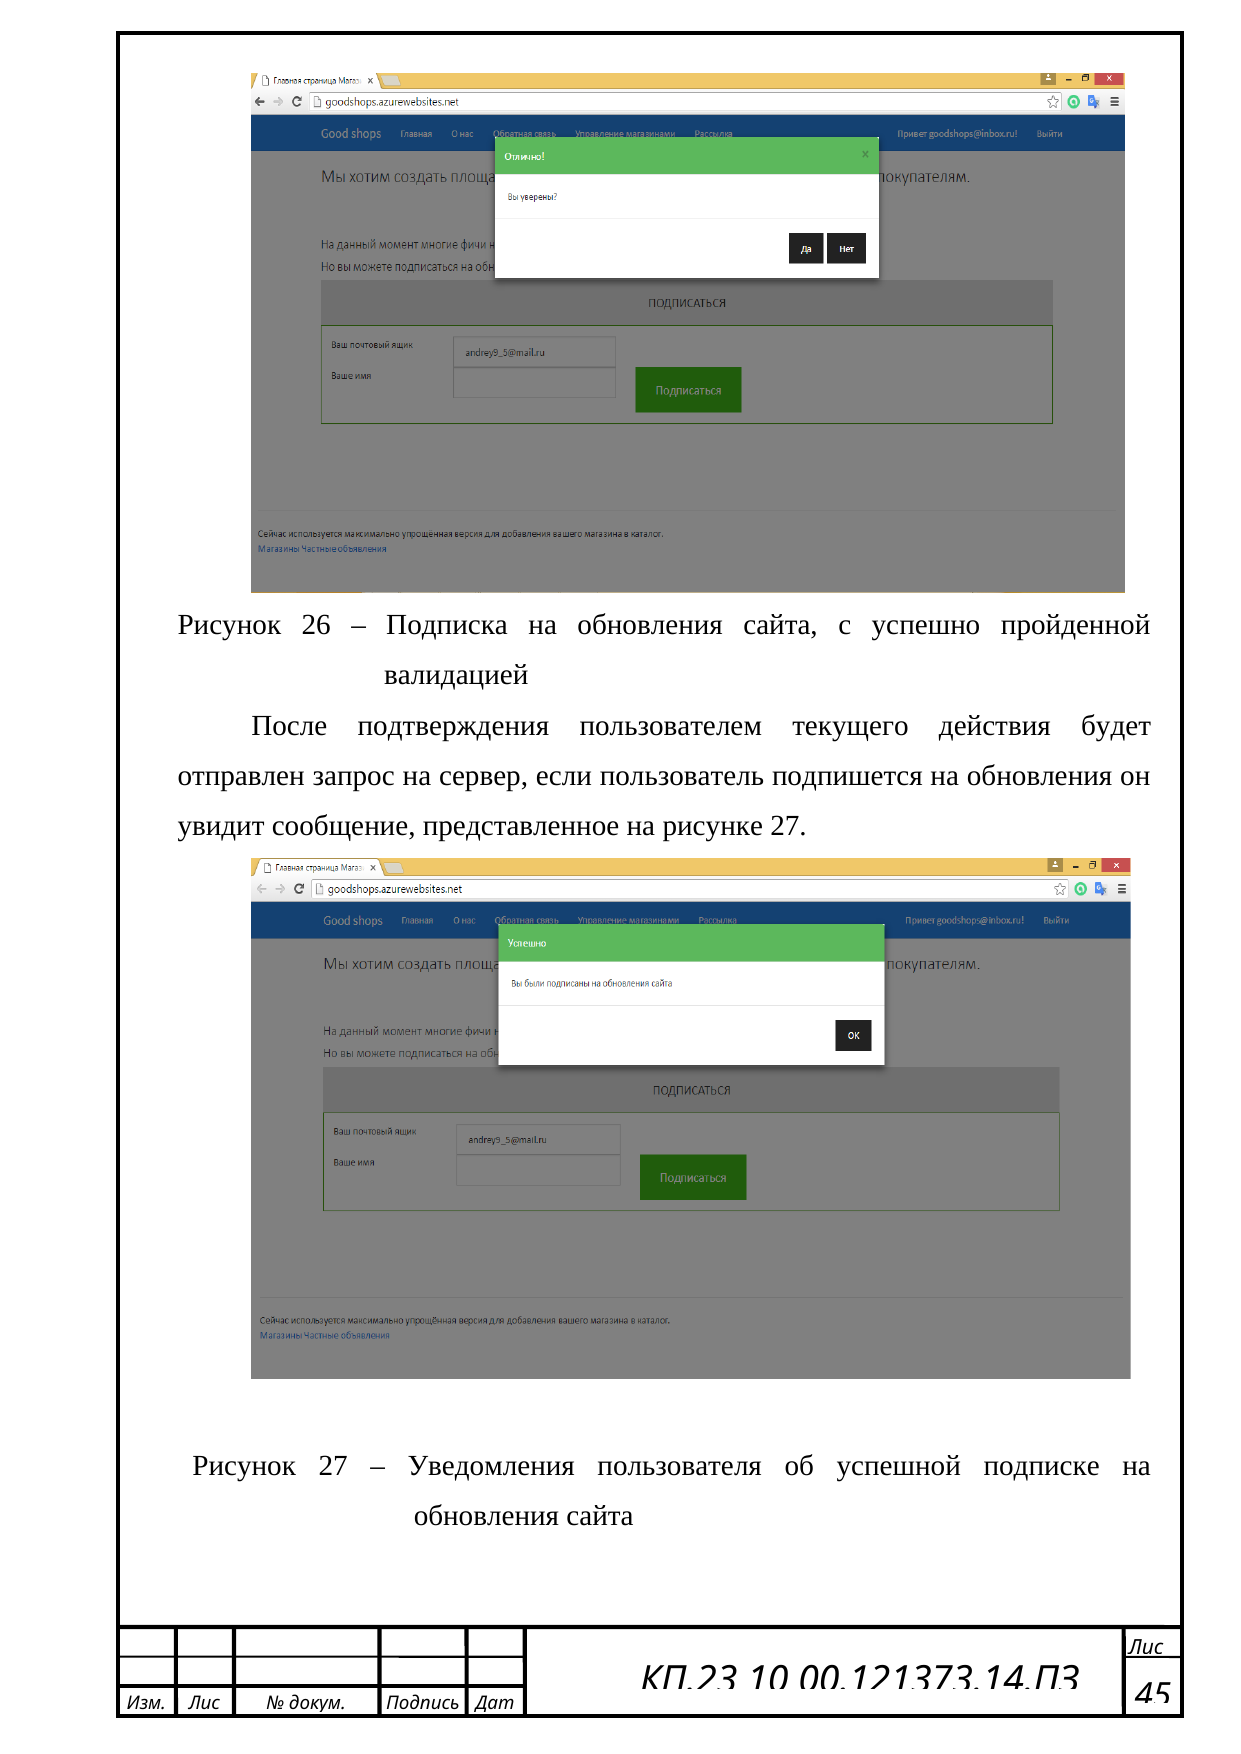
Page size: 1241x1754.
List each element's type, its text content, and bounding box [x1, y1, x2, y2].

picture [251, 73, 1125, 593]
text После подтверждения пользователем текущего действия будет отправлен запрос на сервер, если пользователь подпишется на обновления он увидит сообщение, представленное на рисунке 27. [177, 708, 1152, 842]
text Рисунок 27 – Уведомления пользователя об успешной подписке на обновления сайта [192, 1448, 1152, 1531]
picture [251, 858, 1131, 1379]
text Рисунок 26 – Подписка на обновления сайта, с успешно пройденной валидацией [177, 607, 1152, 691]
